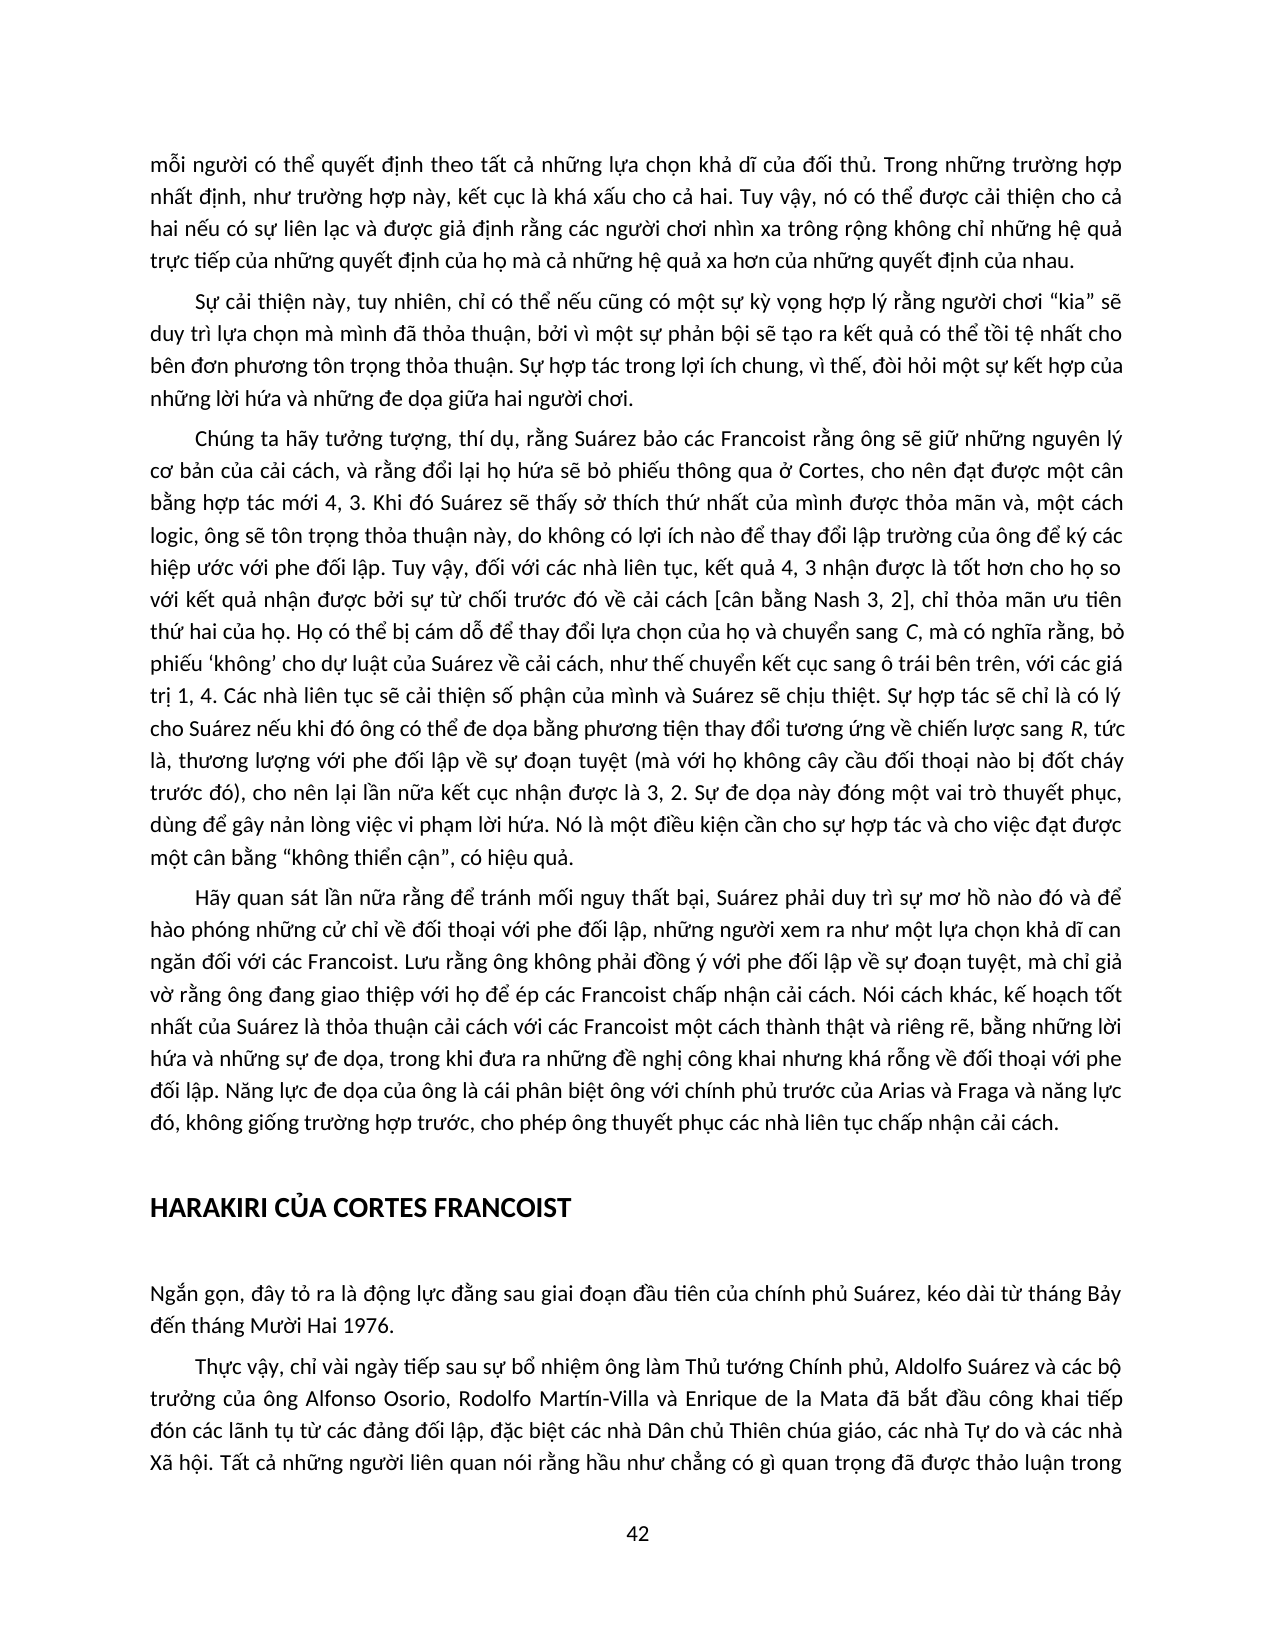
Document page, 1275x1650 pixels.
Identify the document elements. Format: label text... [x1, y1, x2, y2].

text Chúng ta hãy tưởng tượng, thí dụ, rằng Suárez bảo các Francoist rằng ông sẽ giữ những nguyên lý cơ bản của cải cách, và rằng đổi lại họ hứa sẽ bỏ phiếu thông qua ở Cortes, cho nên đạt được một cân bằng hợp tác mới 4, 3. Khi đó Suárez sẽ thấy sở thích thứ nhất của mình được thỏa mãn và, một cách logic, ông sẽ tôn trọng thỏa thuận này, do không có lợi ích nào để thay đổi lập trường của ông để ký các hiệp ước với phe đối lập. Tuy vậy, đối với các nhà liên tục, kết quả 4, 3 nhận được là tốt hơn cho họ so với kết quả nhận được bởi sự từ chối trước đó về cải cách [cân bằng Nash 3, 2], chỉ thỏa mãn ưu tiên thứ hai của họ. Họ có thể bị cám dỗ để thay đổi lựa chọn của họ và chuyển sang C, mà có nghĩa rằng, bỏ phiếu ‘không’ cho dự luật của Suárez về cải cách, như thế chuyển kết cục sang ô trái bên trên, với các giá trị 1, 4. Các nhà liên tục sẽ cải thiện số phận của mình và Suárez sẽ chịu thiệt. Sự hợp tác sẽ chỉ là có lý cho Suárez nếu khi đó ông có thể đe dọa bằng phương tiện thay đổi tương ứng về chiến lược sang R, tức là, thương lượng với phe đối lập về sự đoạn tuyệt (mà với họ không cây cầu đối thoại nào bị đốt cháy trước đó), cho nên lại lần nữa kết cục nhận được là 3, 2. Sự đe dọa này đóng một vai trò thuyết phục, dùng để gây nản lòng việc vi phạm lời hứa. Nó là một điều kiện cần cho sự hợp tác và cho việc đạt được một cân bằng “không thiển cận”, có hiệu quả. [150, 424, 1125, 871]
text Sự cải thiện này, tuy nhiên, chỉ có thể nếu cũng có một sự kỳ vọng hợp lý rằng người chơi “kia” sẽ duy trì lựa chọn mà mình đã thỏa thuận, bởi vì một sự phản bội sẽ tạo ra kết quả có thể tồi tệ nhất cho bên đơn phương tôn trọng thỏa thuận. Sự hợp tác trong lợi ích chung, vì thế, đòi hỏi một sự kết hợp của những lời hứa và những đe dọa giữa hai người chơi. [150, 287, 1125, 412]
text HARAKIRI CỦA CORTES FRANCOIST [150, 1189, 1125, 1225]
text Ngắn gọn, đây tỏ ra là động lực đằng sau giai đoạn đầu tiên của chính phủ Suárez, kéo dài từ tháng Bảy đến tháng Mười Hai 1976. [150, 1279, 1125, 1339]
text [150, 150, 1125, 274]
text Hãy quan sát lần nữa rằng để tránh mối nguy thất bại, Suárez phải duy trì sự mơ hồ nào đó và để hào phóng những cử chỉ về đối thoại với phe đối lập, những người xem ra như một lựa chọn khả dĩ can ngăn đối với các Francoist. Lưu rằng ông không phải đồng ý với phe đối lập về sự đoạn tuyệt, mà chỉ giả vờ rằng ông đang giao thiệp với họ để ép các Francoist chấp nhận cải cách. Nói cách khác, kế hoạch tốt nhất của Suárez là thỏa thuận cải cách với các Francoist một cách thành thật và riêng rẽ, bằng những lời hứa và những sự đe dọa, trong khi đưa ra những đề nghị công khai nhưng khá rỗng về đối thoại với phe đối lập. Năng lực đe dọa của ông là cái phân biệt ông với chính phủ trước của Arias và Fraga và năng lực đó, không giống trường hợp trước, cho phép ông thuyết phục các nhà liên tục chấp nhận cải cách. [150, 883, 1125, 1136]
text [150, 1352, 1125, 1477]
